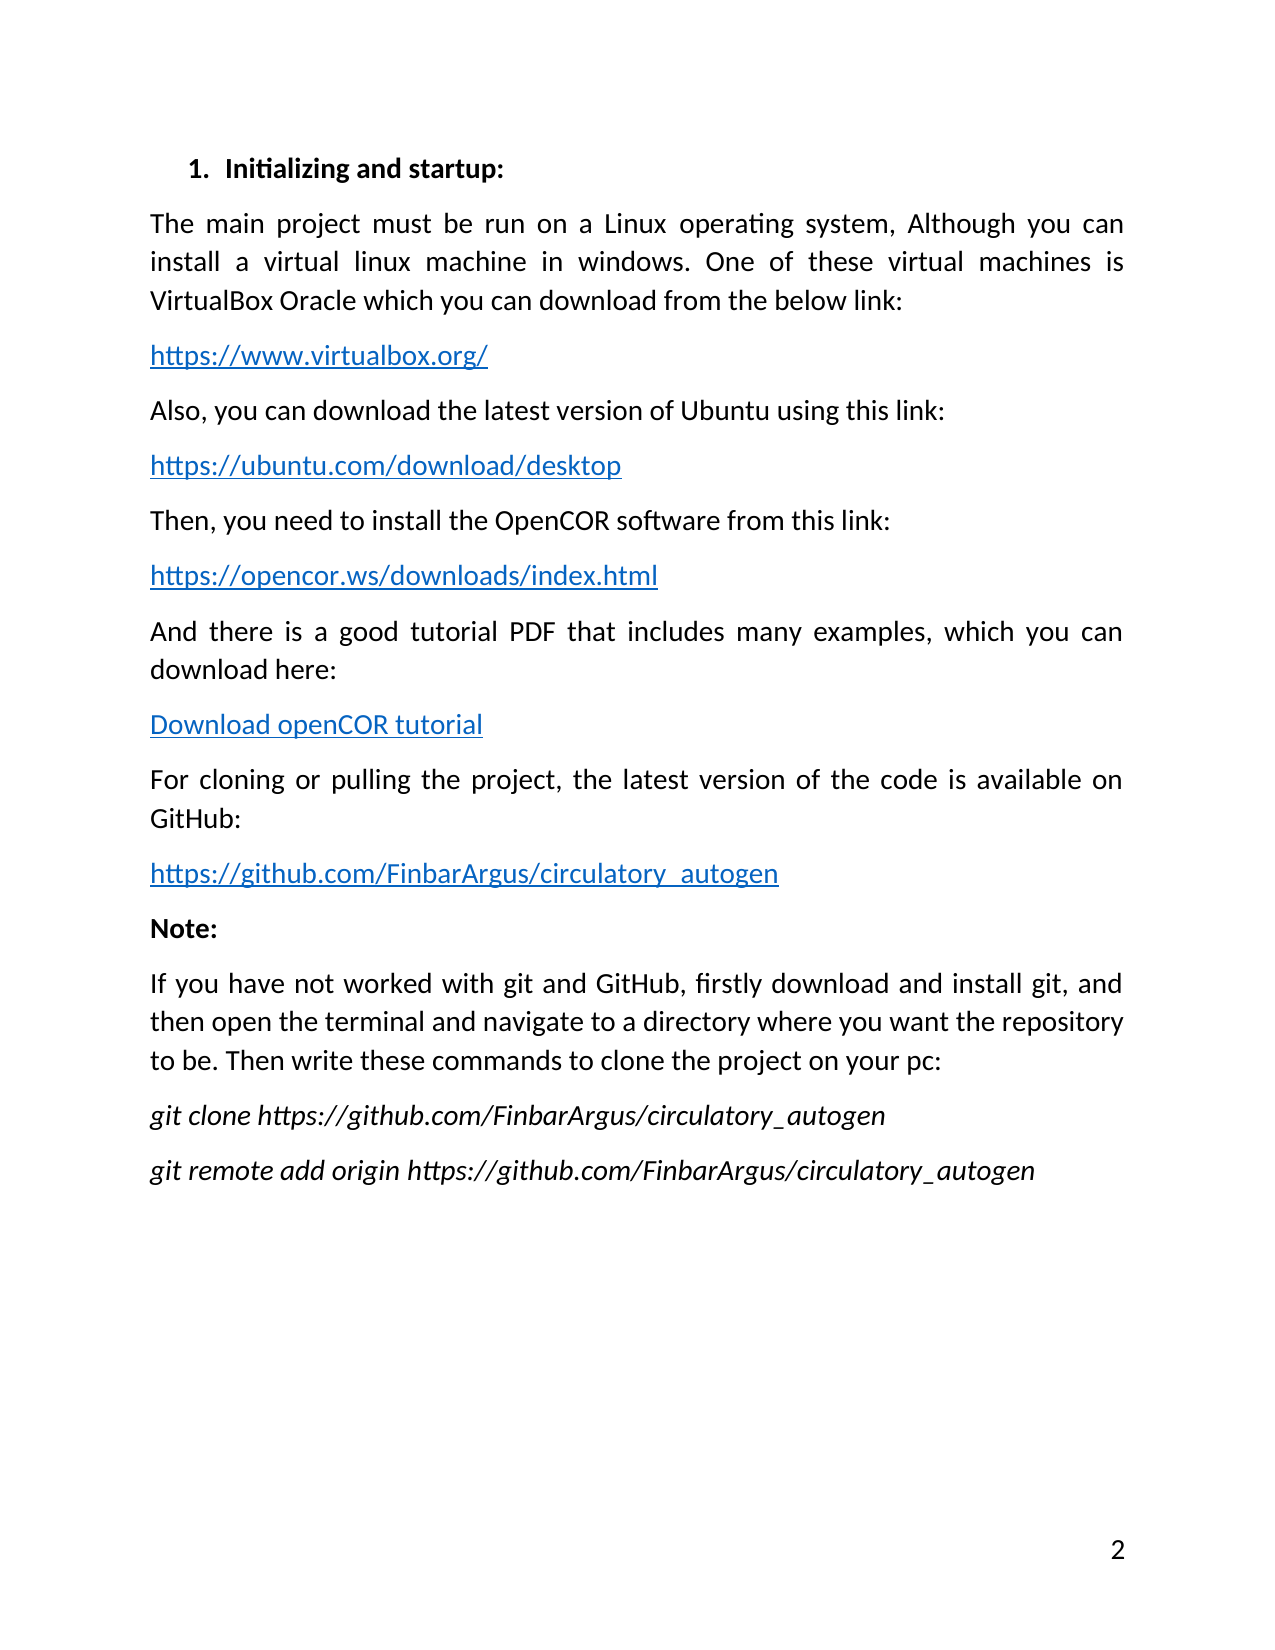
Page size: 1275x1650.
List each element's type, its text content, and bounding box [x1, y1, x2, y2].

text https://opencor.ws/downloads/index.html [150, 557, 1125, 593]
text And there is a good tutorial PDF that includes many examples, which you can download here: [150, 613, 1125, 687]
text https://github.com/FinbarArgus/circulatory_autogen [150, 855, 1125, 890]
text Note: [150, 910, 1125, 946]
text If you have not worked with git and GitHub, firstly download and install git, and then open the terminal and navigate to a directory where you want the repository to be. Then write these commands to clone the project on your pc: [150, 965, 1125, 1077]
list Initializing and startup: [187, 150, 1125, 186]
text Also, you can download the latest version of Ubuntu using this link: [150, 392, 1125, 428]
text git clone https://github.com/FinbarArgus/circulatory_autogen [150, 1097, 1125, 1133]
text The main project must be run on a Linux operating system, Although you can install a virtual linux machine in windows. One of these virtual machines is VirtualBox Oracle which you can download from the below link: [150, 205, 1125, 318]
text https://ubuntu.com/download/desktop [150, 447, 1125, 483]
text For cloning or pulling the project, the latest version of the code is available on GitHub: [150, 761, 1125, 835]
text git remote add origin https://github.com/FinbarArgus/circulatory_autogen [150, 1152, 1125, 1188]
text Download openCOR tutorial [150, 706, 1125, 742]
text https://www.virtualbox.org/ [150, 337, 1125, 373]
text Then, you need to install the OpenCOR software from this link: [150, 502, 1125, 538]
